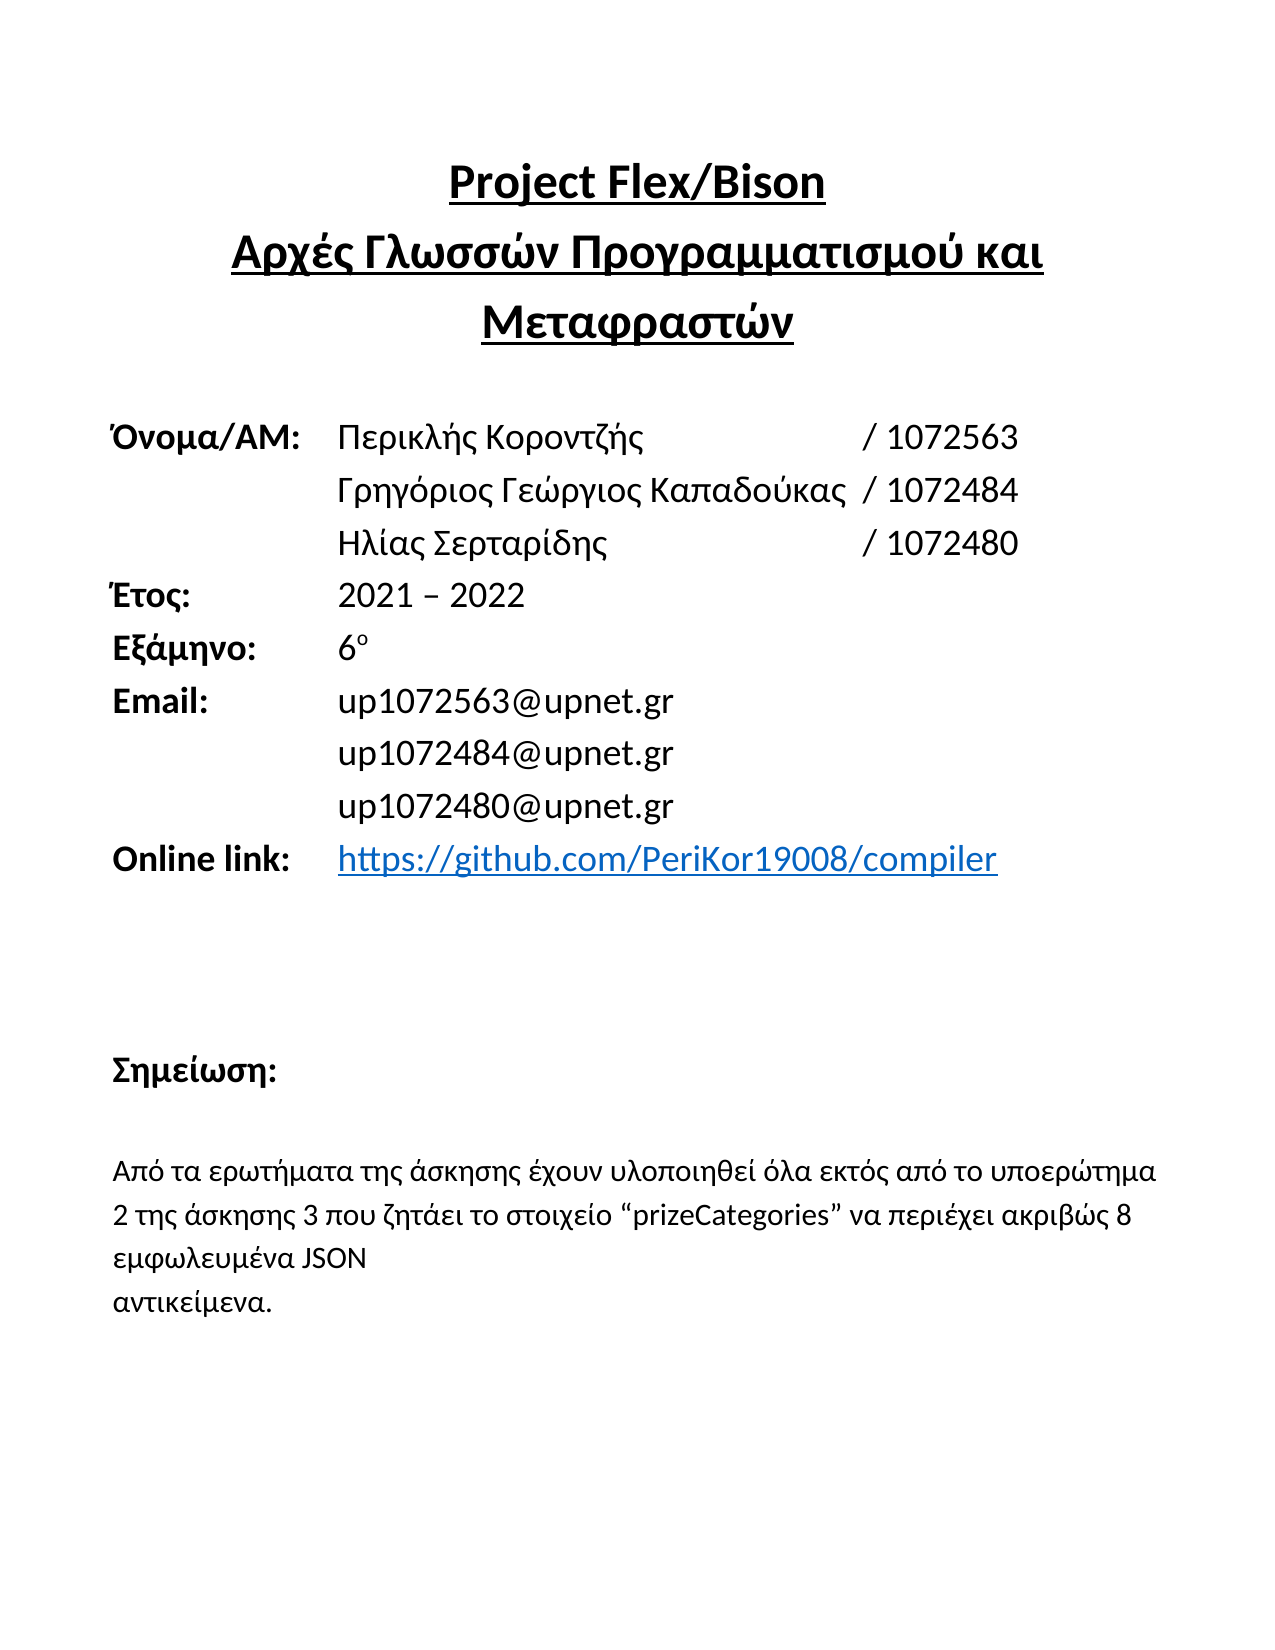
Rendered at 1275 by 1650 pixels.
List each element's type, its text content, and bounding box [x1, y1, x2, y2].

text Από τα ερωτήματα της άσκησης έχουν υλοποιηθεί όλα εκτός από το υποερώτημα 2 της άσκησης 3 που ζητάει το στοιχείο “prizeCategories” να περιέχει ακριβώς 8 εμφωλευμένα JSON [112, 1151, 1162, 1277]
text αντικείμενα. [112, 1282, 1162, 1320]
text Αρχές Γλωσσών Προγραμματισμού και Μεταφραστών [112, 220, 1162, 351]
text Σημείωση: [112, 1046, 1162, 1091]
text Έτος: 2021 – 2022 [112, 571, 1162, 617]
text up1072484@upnet.gr [337, 729, 1162, 775]
text Email: up1072563@upnet.gr [112, 677, 1162, 722]
text Όνομα/ΑΜ: Περικλής Κοροντζής / 1072563 [112, 413, 1162, 459]
text Εξάμηνο: 6ο [112, 624, 1162, 670]
text Online link: https://github.com/PeriKor19008/compiler [112, 835, 1162, 881]
text Γρηγόριος Γεώργιος Καπαδούκας / 1072484 [112, 466, 1162, 512]
text Project Flex/Bison [112, 150, 1162, 211]
text up1072480@upnet.gr [337, 782, 1162, 828]
text Ηλίας Σερταρίδης / 1072480 [112, 518, 1162, 564]
